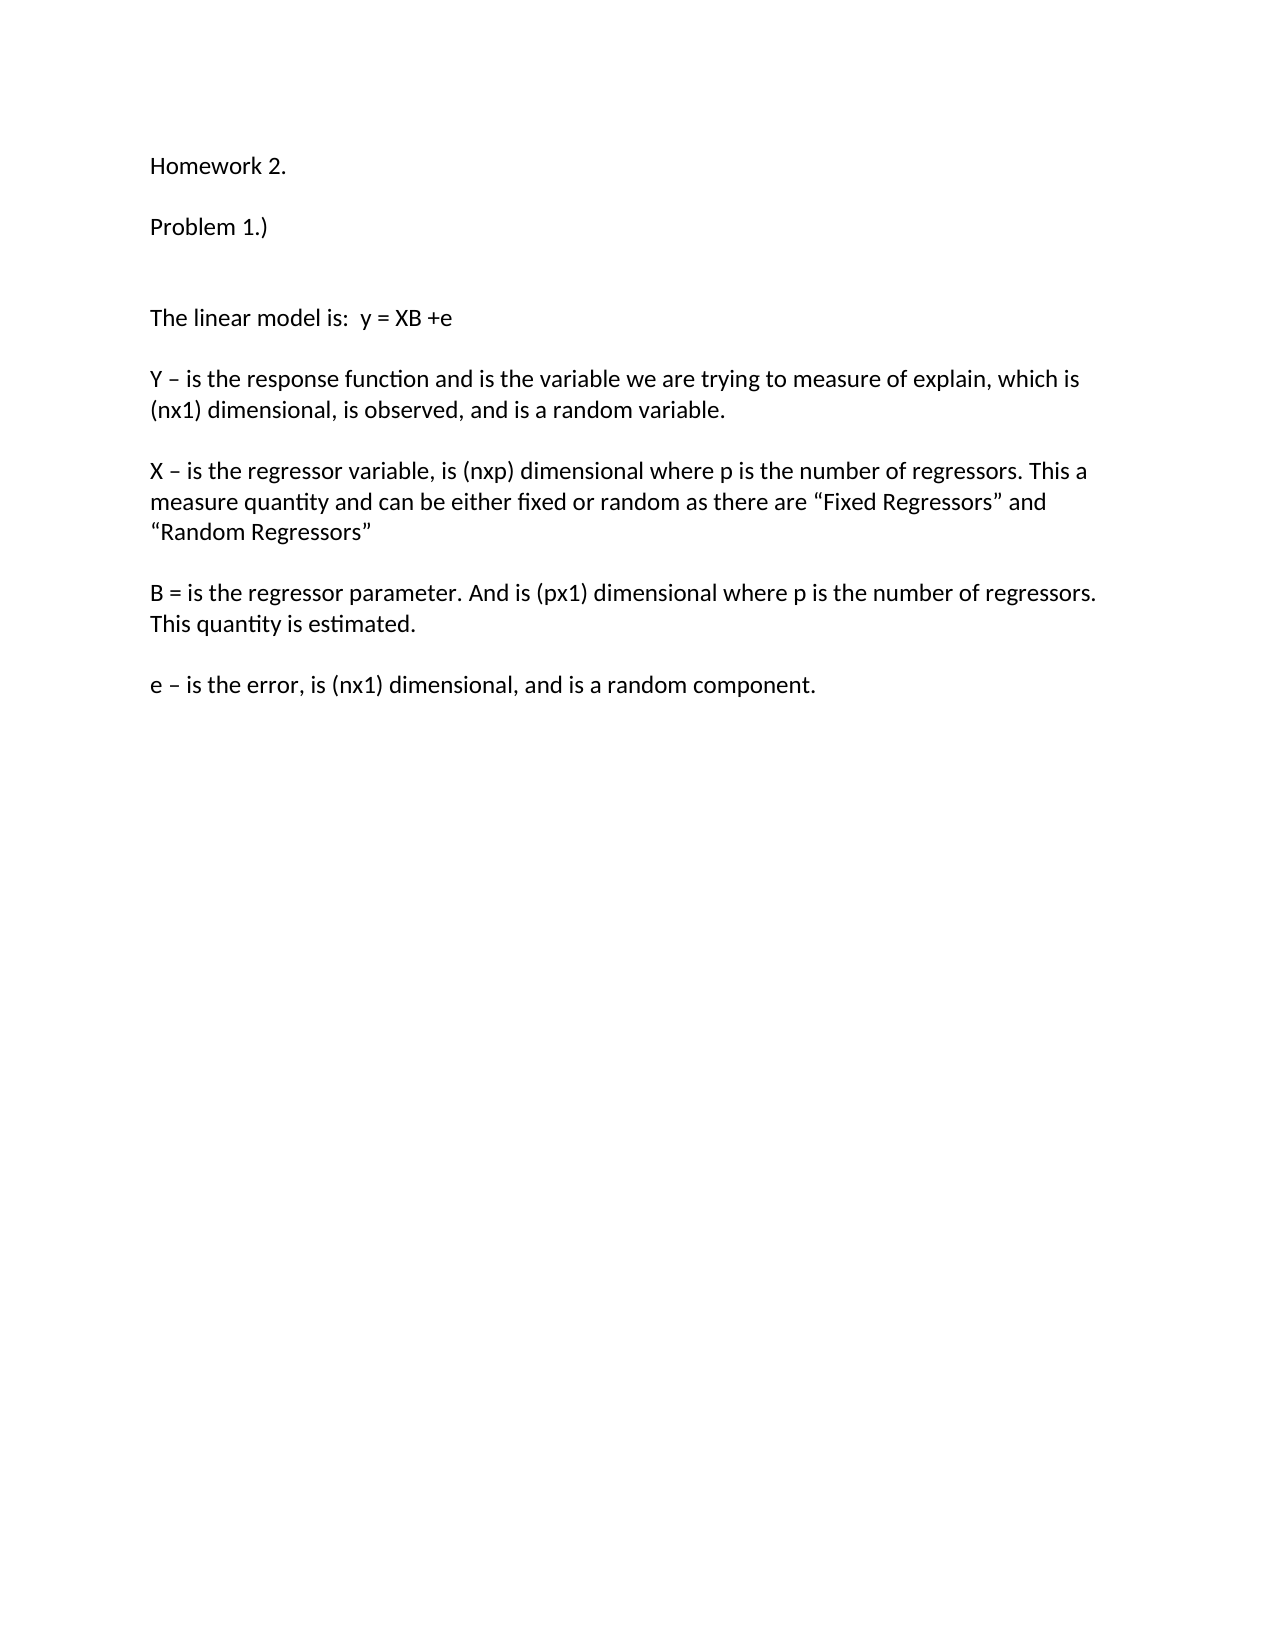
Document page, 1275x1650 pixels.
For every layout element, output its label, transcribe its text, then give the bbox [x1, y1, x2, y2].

text The linear model is: y = XB +e [150, 303, 1125, 333]
text Y – is the response function and is the variable we are trying to measure of explain, which is (nx1) dimensional, is observed, and is a random variable. [150, 364, 1125, 425]
text e – is the error, is (nx1) dimensional, and is a random component. [150, 669, 1125, 699]
text Problem 1.) [150, 211, 1125, 242]
text X – is the regressor variable, is (nxp) dimensional where p is the number of regressors. This a measure quantity and can be either fixed or random as there are “Fixed Regressors” and “Random Regressors” [150, 455, 1125, 547]
text B = is the regressor parameter. And is (px1) dimensional where p is the number of regressors. This quantity is estimated. [150, 577, 1125, 638]
text Homework 2. [150, 150, 1125, 181]
